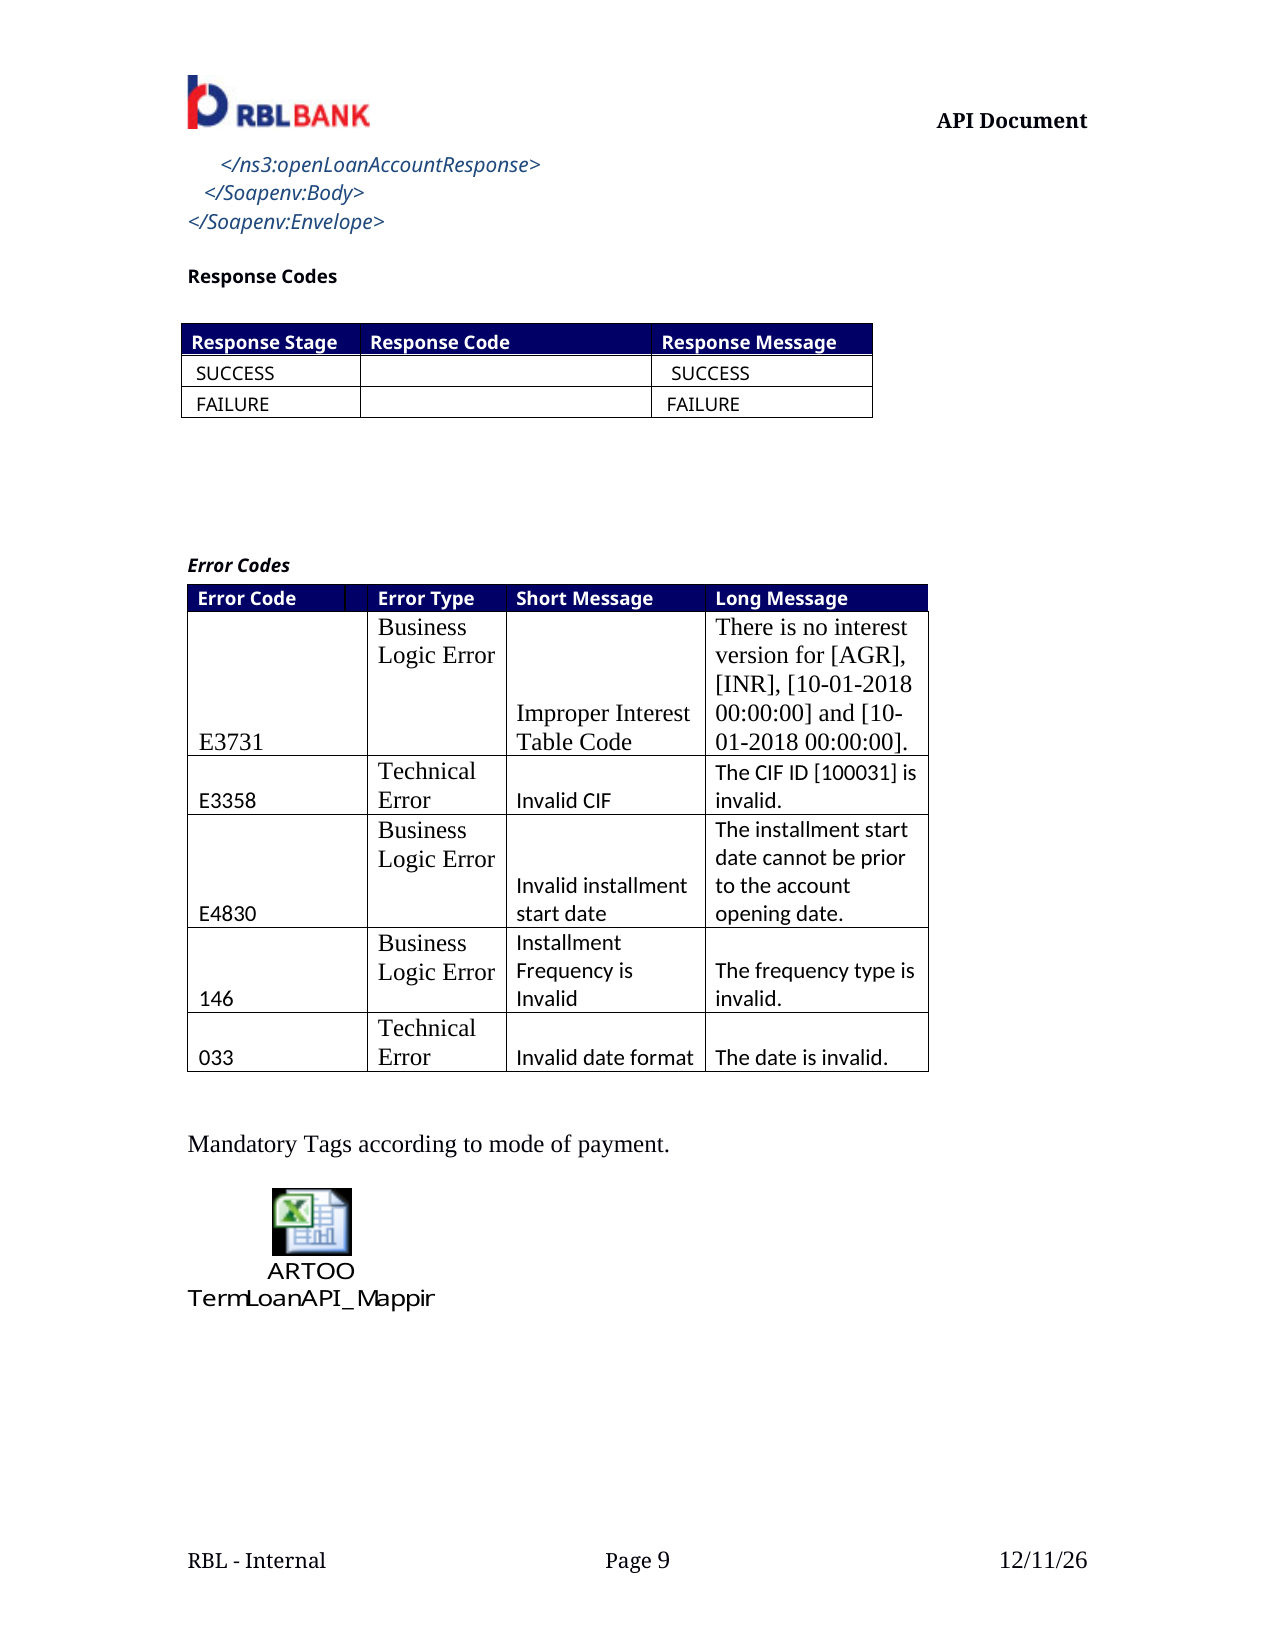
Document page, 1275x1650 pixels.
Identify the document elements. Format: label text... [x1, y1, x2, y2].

table_cell Business Logic Error [368, 815, 506, 927]
table_cell Technical Error [368, 756, 506, 814]
table_header Error Type [368, 585, 506, 611]
text </ns3:openLoanAccountResponse> [187, 150, 1087, 178]
table_cell SUCCESS [182, 356, 360, 386]
table_cell E4830 [188, 815, 367, 927]
table_cell There is no interest version for [AGR], [INR], [10-01-2018 00:00:00] and [10-01-2018 00:00:00]. [706, 612, 928, 755]
table_cell FAILURE [652, 387, 872, 417]
table_cell 146 [188, 928, 367, 1012]
table_cell The installment start date cannot be prior to the account opening date. [706, 815, 928, 927]
table_cell 033 [188, 1013, 367, 1071]
table_cell The CIF ID [100031] is invalid. [706, 756, 928, 814]
text </Soapenv:Envelope> [187, 207, 1087, 235]
table_cell FAILURE [182, 387, 360, 417]
table_cell E3358 [188, 756, 367, 814]
table_cell Invalid date format [507, 1013, 705, 1071]
table_cell Invalid installment start date [507, 815, 705, 927]
table_header Long Message [706, 585, 928, 611]
table_cell Technical Error [368, 1013, 506, 1071]
table_cell [361, 356, 651, 386]
table_cell The date is invalid. [706, 1013, 928, 1071]
table_cell Installment Frequency is Invalid [507, 928, 705, 1012]
table_cell SUCCESS [652, 356, 872, 386]
table_cell Business Logic Error [368, 928, 506, 1012]
table_header [346, 585, 367, 611]
table_header Error Code [188, 585, 344, 611]
text Response Codes [187, 264, 1087, 289]
text </Soapenv:Body> [187, 178, 1087, 207]
table_header Short Message [507, 585, 705, 611]
table_cell E3731 [188, 612, 367, 755]
table_header Response Code [361, 324, 651, 354]
table_cell Business Logic Error [368, 612, 506, 755]
table_cell The frequency type is invalid. [706, 928, 928, 1012]
subtitle Error Codes [187, 552, 1087, 578]
table_cell Invalid CIF [507, 756, 705, 814]
table_header Response Message [652, 324, 872, 354]
table_header Response Stage [182, 324, 360, 354]
text Mandatory Tags according to mode of payment. [187, 1129, 1087, 1158]
table_cell Improper Interest Table Code [507, 612, 705, 755]
picture [187, 75, 370, 129]
table_cell [361, 387, 651, 417]
